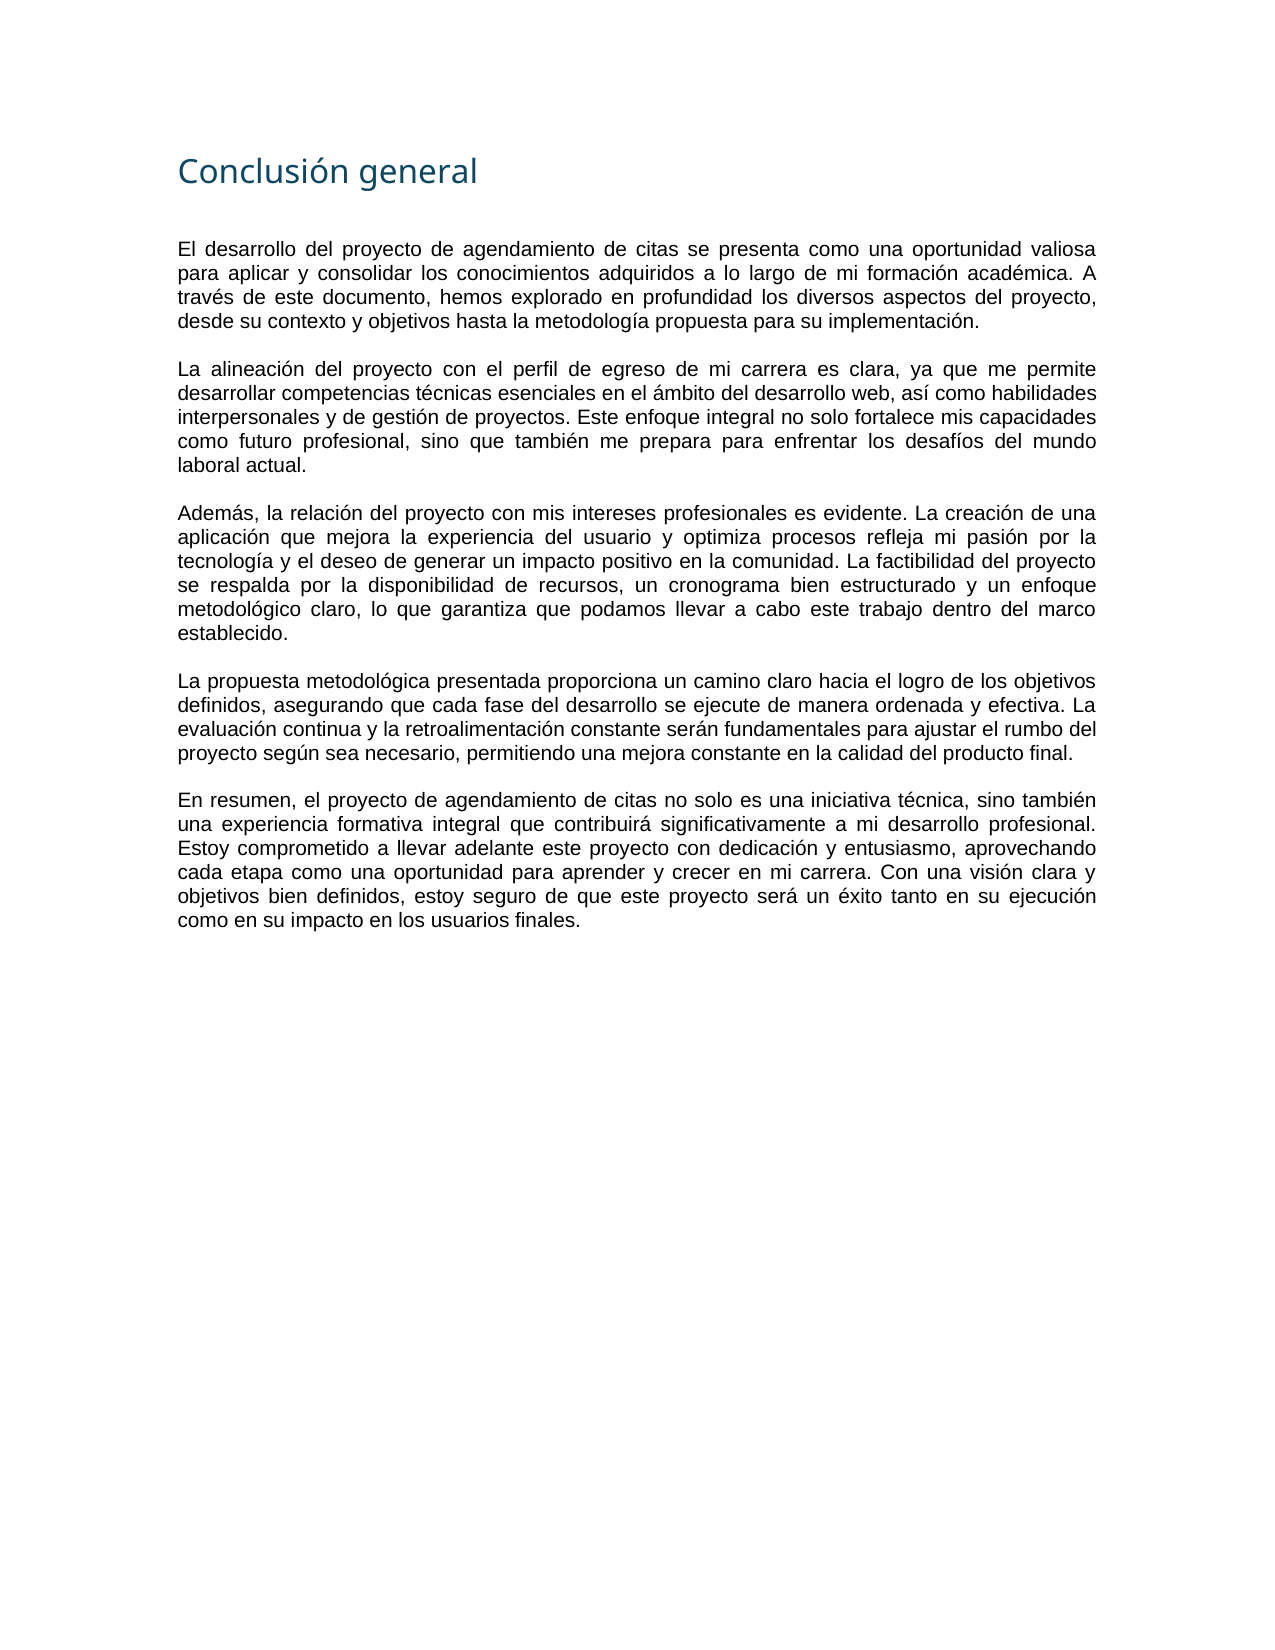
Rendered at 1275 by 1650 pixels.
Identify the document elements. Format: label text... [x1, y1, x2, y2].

text Además, la relación del proyecto con mis intereses profesionales es evidente. La creación de una aplicación que mejora la experiencia del usuario y optimiza procesos refleja mi pasión por la tecnología y el deseo de generar un impacto positivo en la comunidad. La factibilidad del proyecto se respalda por la disponibilidad de recursos, un cronograma bien estructurado y un enfoque metodológico claro, lo que garantiza que podamos llevar a cabo este trabajo dentro del marco establecido. [177, 501, 1098, 644]
subtitle Conclusión general [177, 148, 1098, 193]
text En resumen, el proyecto de agendamiento de citas no solo es una iniciativa técnica, sino también una experiencia formativa integral que contribuirá significativamente a mi desarrollo profesional. Estoy comprometido a llevar adelante este proyecto con dedicación y entusiasmo, aprovechando cada etapa como una oportunidad para aprender y crecer en mi carrera. Con una visión clara y objetivos bien definidos, estoy seguro de que este proyecto será un éxito tanto en su ejecución como en su impacto en los usuarios finales. [177, 788, 1098, 932]
text La propuesta metodológica presentada proporciona un camino claro hacia el logro de los objetivos definidos, asegurando que cada fase del desarrollo se ejecute de manera ordenada y efectiva. La evaluación continua y la retroalimentación constante serán fundamentales para ajustar el rumbo del proyecto según sea necesario, permitiendo una mejora constante en la calidad del producto final. [177, 668, 1098, 764]
text El desarrollo del proyecto de agendamiento de citas se presenta como una oportunidad valiosa para aplicar y consolidar los conocimientos adquiridos a lo largo de mi formación académica. A través de este documento, hemos explorado en profundidad los diversos aspectos del proyecto, desde su contexto y objetivos hasta la metodología propuesta para su implementación. [177, 237, 1098, 333]
text La alineación del proyecto con el perfil de egreso de mi carrera es clara, ya que me permite desarrollar competencias técnicas esenciales en el ámbito del desarrollo web, así como habilidades interpersonales y de gestión de proyectos. Este enfoque integral no solo fortalece mis capacidades como futuro profesional, sino que también me prepara para enfrentar los desafíos del mundo laboral actual. [177, 357, 1098, 477]
